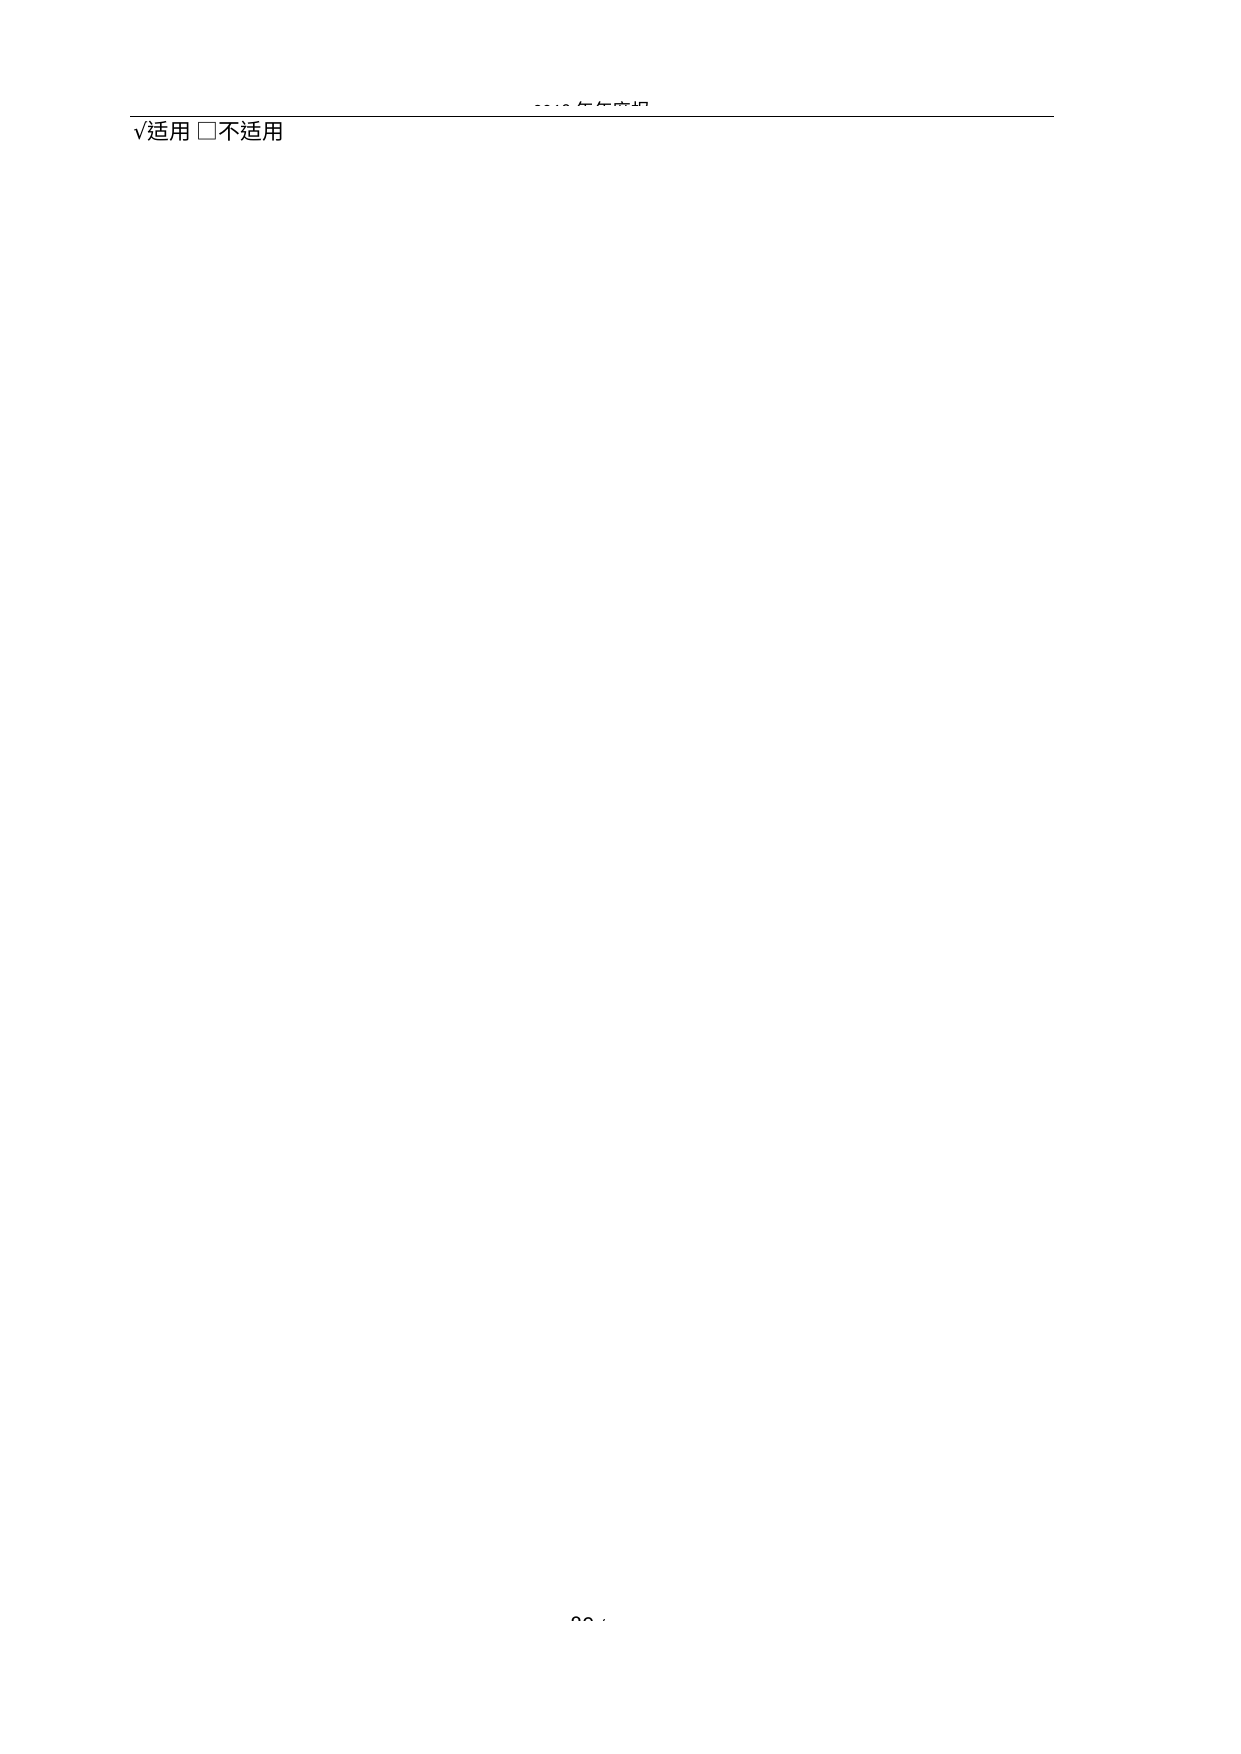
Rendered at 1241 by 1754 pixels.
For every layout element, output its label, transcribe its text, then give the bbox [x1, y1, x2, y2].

text √适用 □不适用 [133, 117, 1054, 145]
